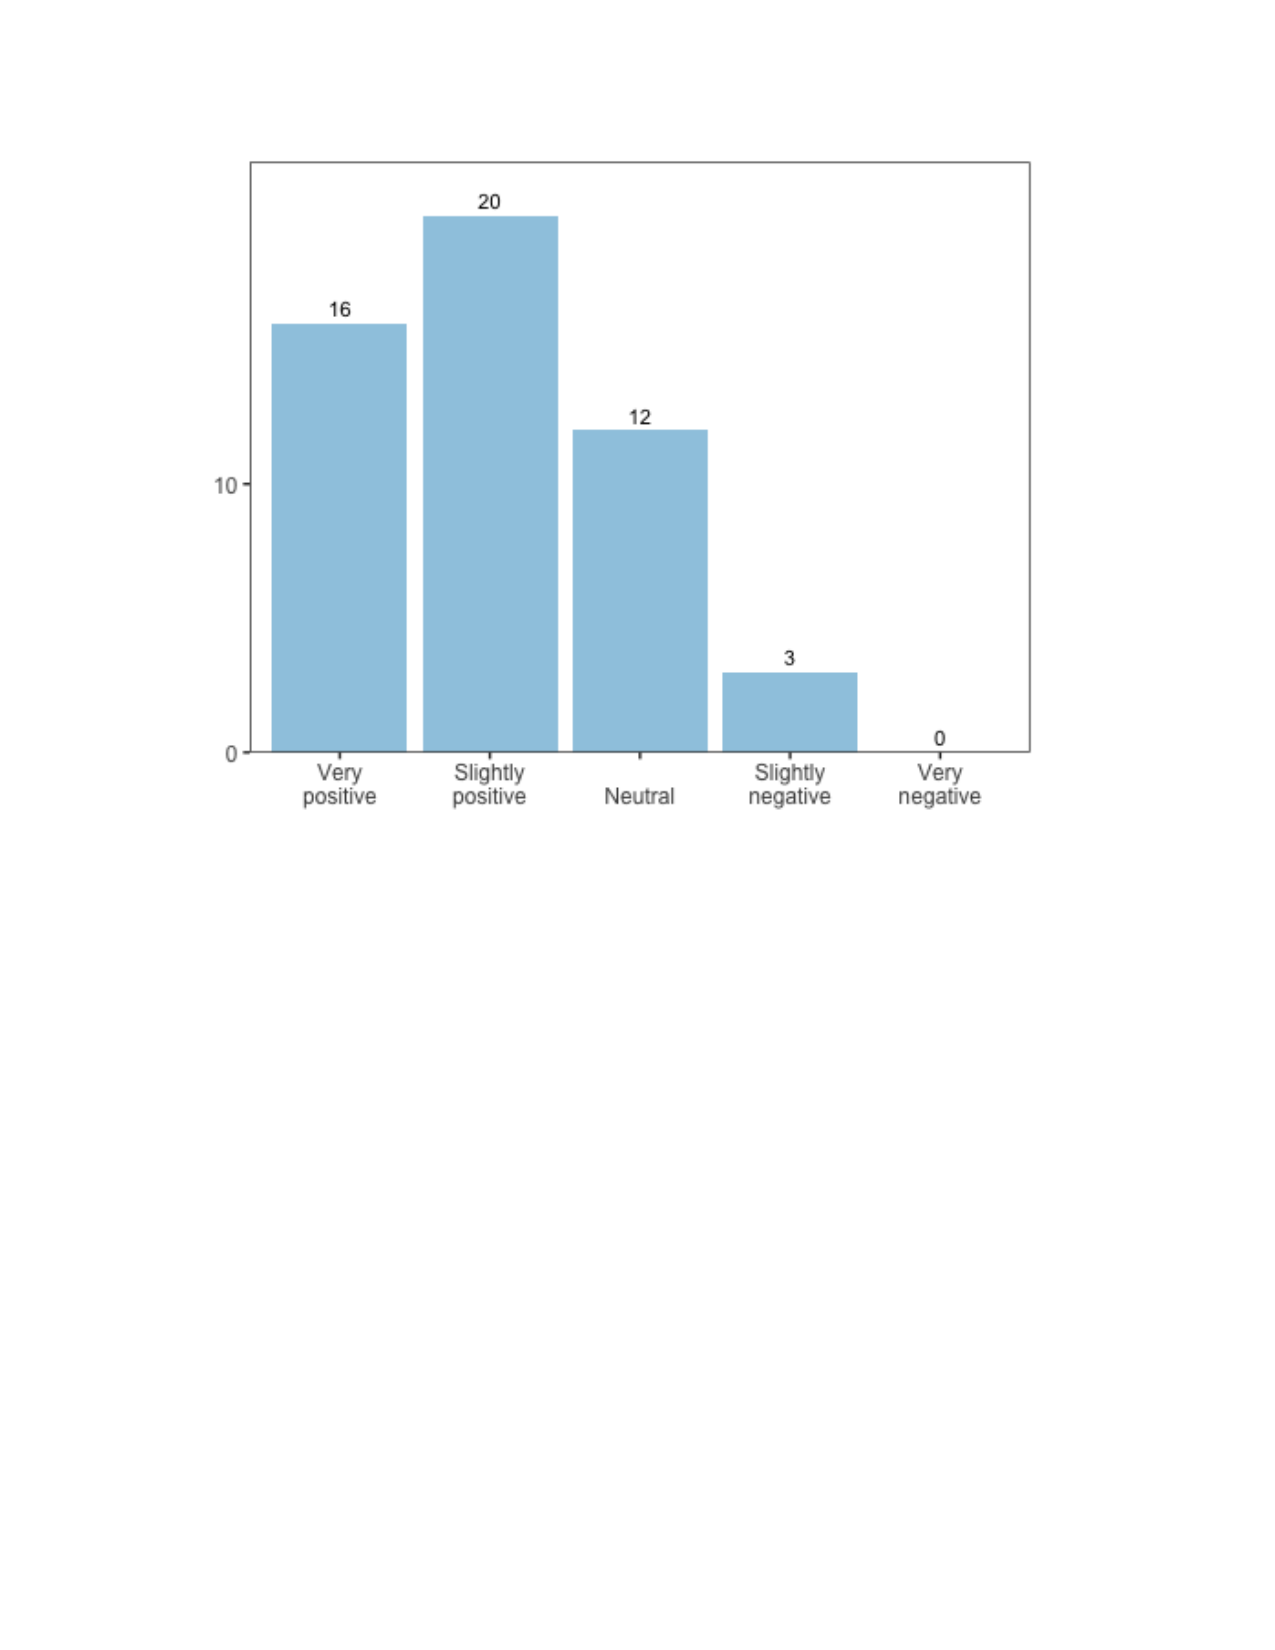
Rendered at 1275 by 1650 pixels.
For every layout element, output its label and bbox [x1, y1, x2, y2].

picture [168, 150, 1044, 850]
